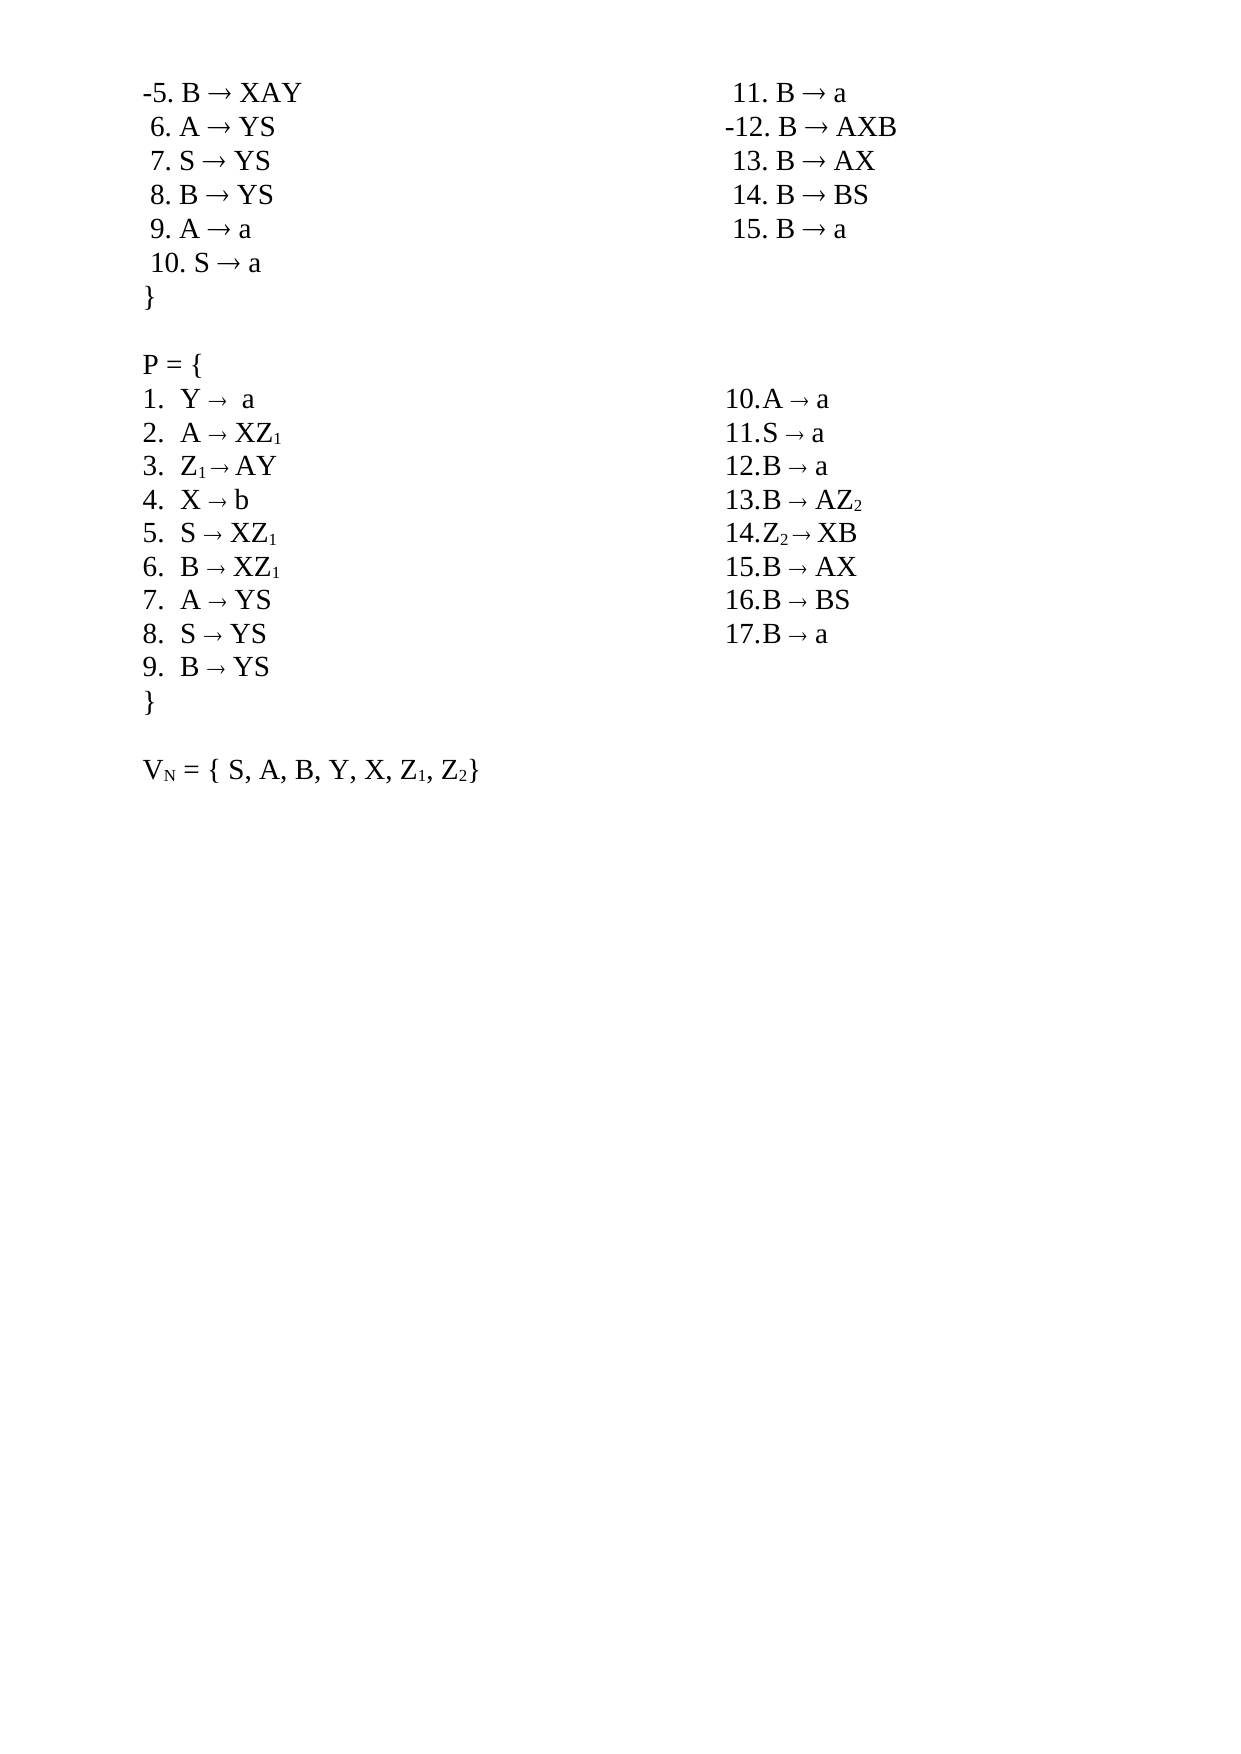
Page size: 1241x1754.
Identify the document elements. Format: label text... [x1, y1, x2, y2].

list Z2 XB [724, 515, 1150, 549]
list B YS [142, 649, 568, 683]
text P = { [142, 347, 1150, 381]
list B AZ2 [724, 482, 1150, 515]
list S XZ1 [142, 515, 568, 549]
list A YS [142, 582, 568, 616]
text } [142, 684, 568, 717]
list B XZ1 [142, 549, 568, 582]
list A a [724, 381, 1150, 415]
text 11. B a [724, 75, 1150, 109]
text 9. A a [75, 211, 568, 245]
list B a [724, 616, 1150, 649]
text } [142, 279, 1150, 313]
text -5. B XAY [142, 75, 568, 109]
text VN = { S, A, B, Y, X, Z1, Z2} [142, 752, 568, 785]
list B AX [724, 549, 1150, 582]
text -12. B AXB [724, 109, 1150, 143]
list B a [724, 448, 1150, 482]
list B BS [724, 582, 1150, 616]
text 15. B a [724, 211, 1150, 245]
text 8. B YS [142, 177, 568, 211]
text 10. S a [142, 245, 568, 279]
list X b [142, 482, 568, 515]
list S a [724, 415, 1150, 448]
list Y a [142, 381, 568, 415]
text 7. S YS [142, 143, 568, 177]
text 6. A YS [142, 109, 568, 143]
text 14. B BS [724, 177, 1150, 211]
list A XZ1 [142, 415, 568, 448]
text 13. B AX [724, 143, 1150, 177]
list S YS [142, 616, 568, 649]
list Z1 AY [142, 448, 568, 482]
